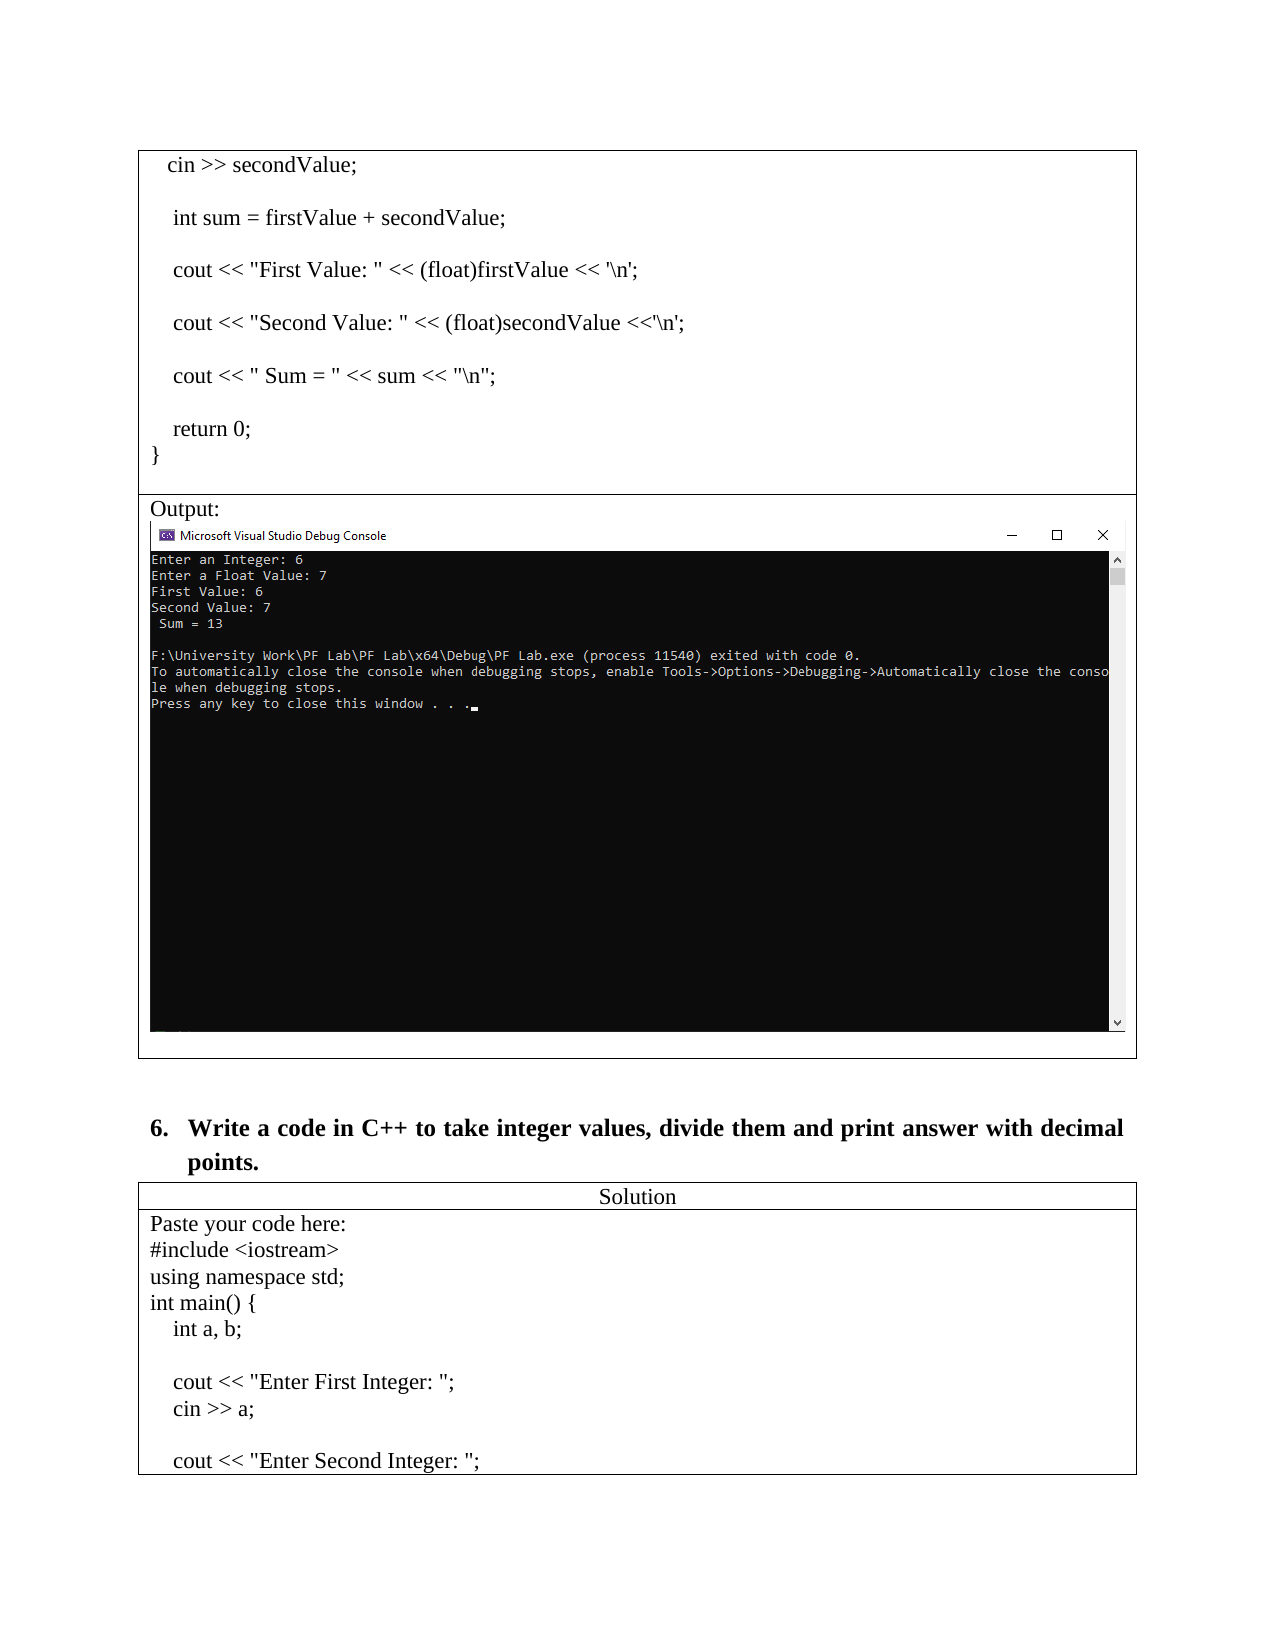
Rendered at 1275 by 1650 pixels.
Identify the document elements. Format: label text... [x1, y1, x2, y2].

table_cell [139, 151, 1136, 494]
list Write a code in C++ to take integer values, divide them and print answer with decimal points. [150, 1113, 1125, 1176]
table_cell Output: [139, 495, 1136, 1058]
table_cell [139, 1210, 1136, 1474]
table_header Solution [139, 1183, 1136, 1209]
picture [150, 521, 1125, 1032]
